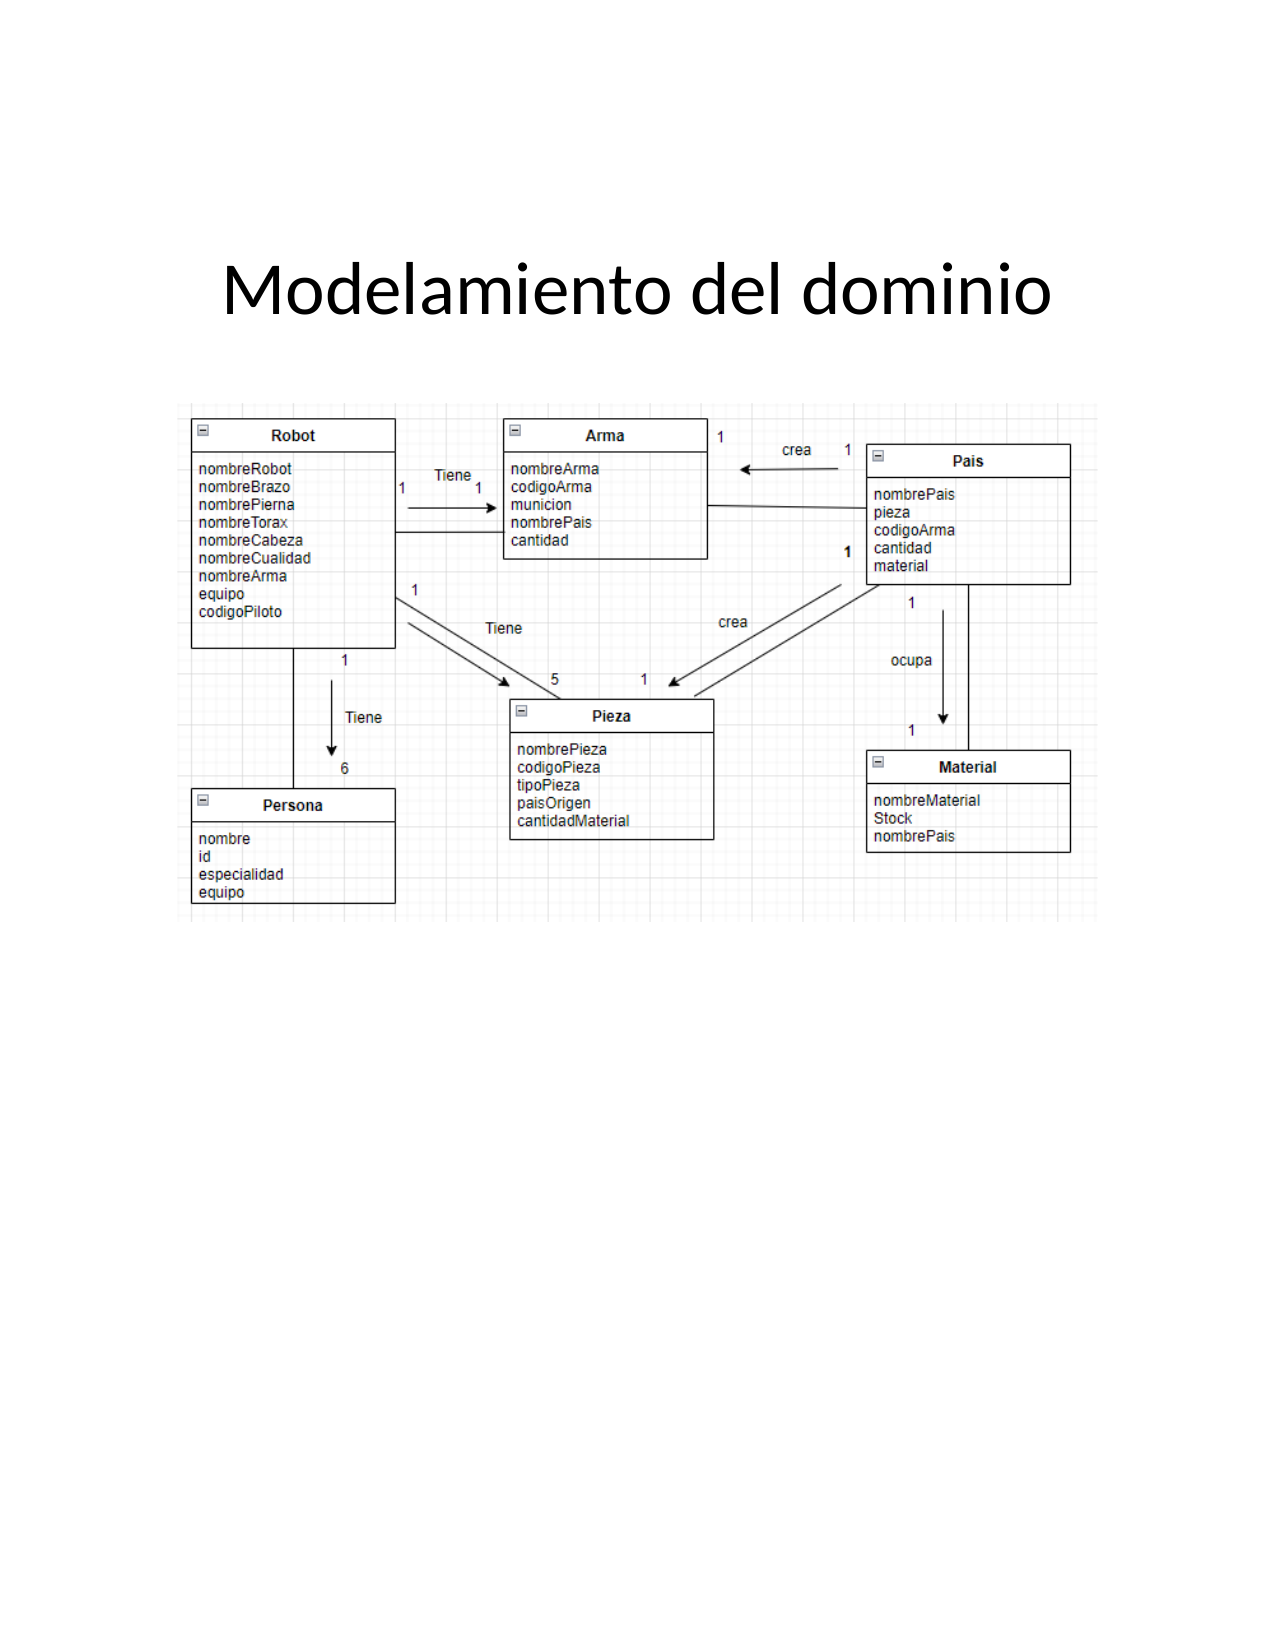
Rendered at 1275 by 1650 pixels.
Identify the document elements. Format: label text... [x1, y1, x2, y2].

picture [177, 403, 1098, 922]
text Modelamiento del dominio [177, 241, 1098, 333]
